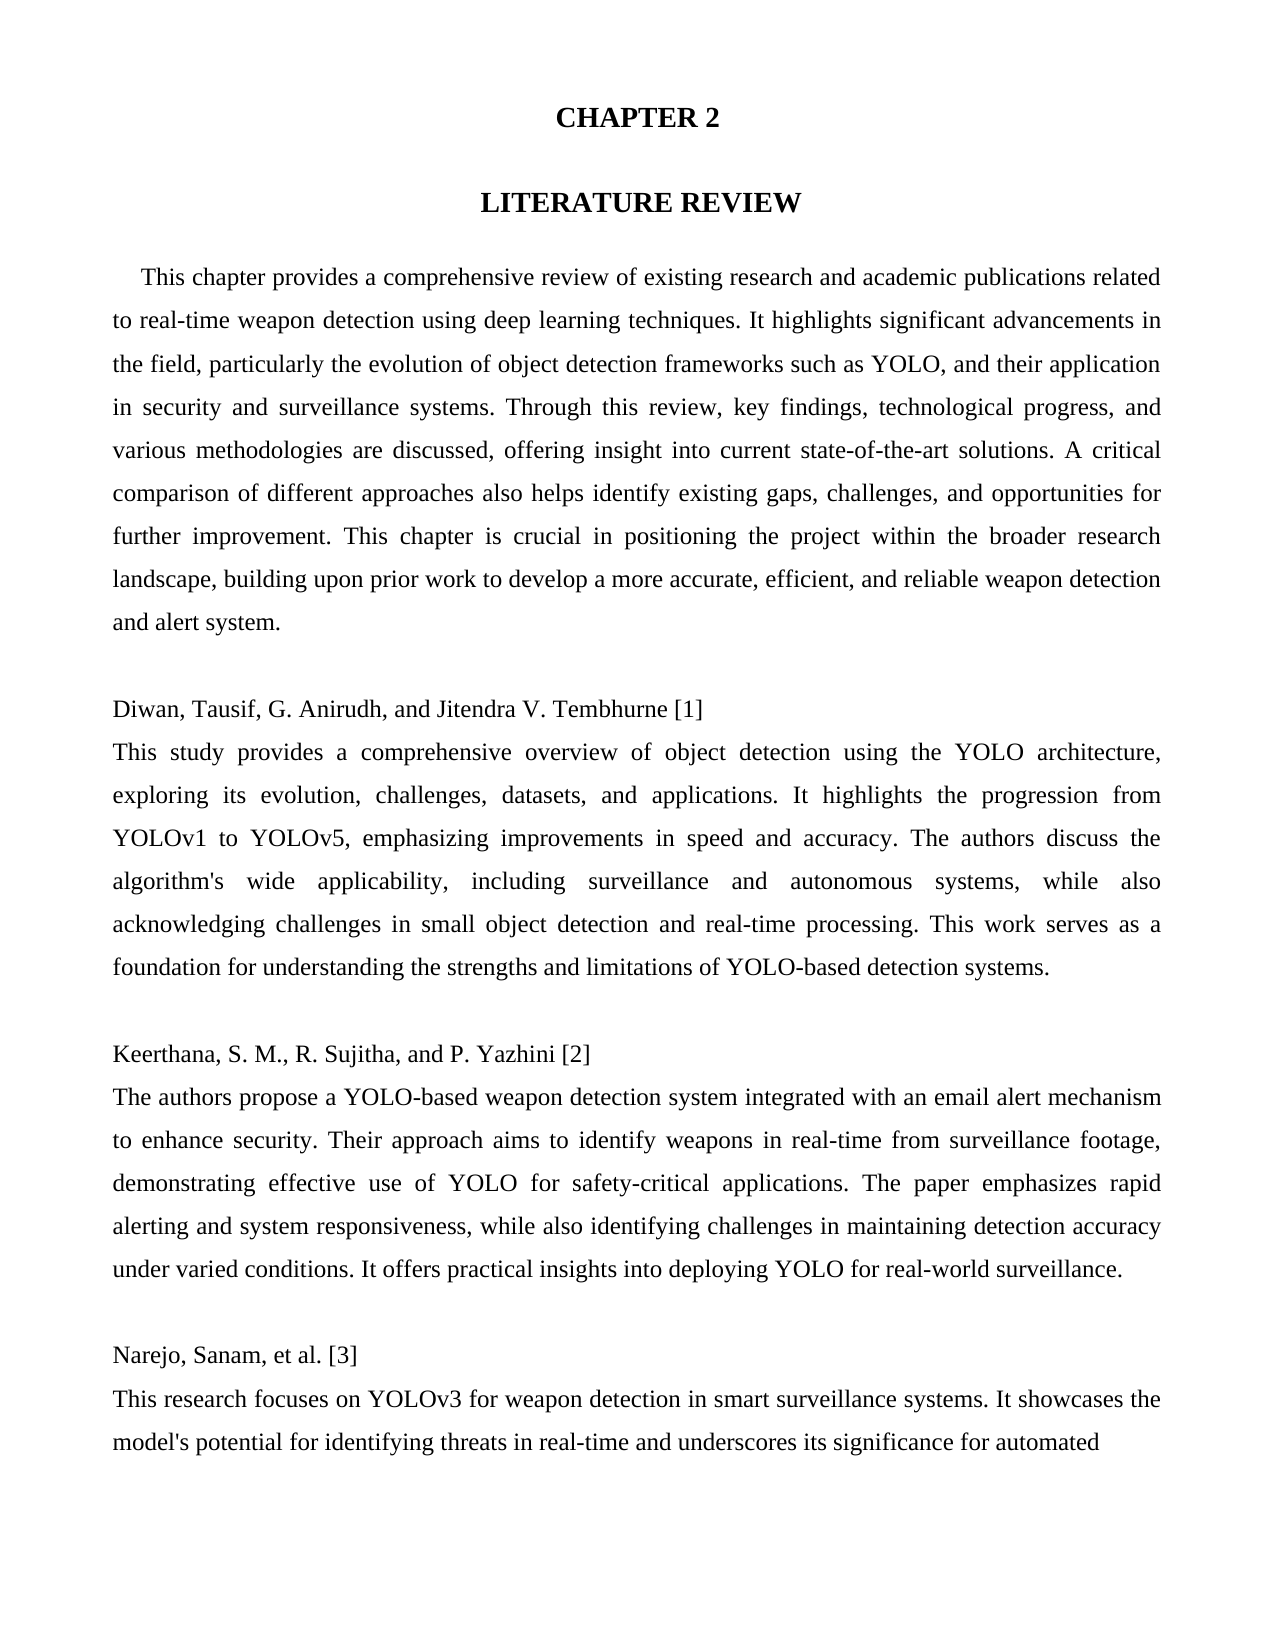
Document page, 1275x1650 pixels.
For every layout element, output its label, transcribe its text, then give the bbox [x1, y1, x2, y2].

text The authors propose a YOLO-based weapon detection system integrated with an email alert mechanism to enhance security. Their approach aims to identify weapons in real-time from surveillance footage, demonstrating effective use of YOLO for safety-critical applications. The paper emphasizes rapid alerting and system responsiveness, while also identifying challenges in maintaining detection accuracy under varied conditions. It offers practical insights into deploying YOLO for real-world surveillance. [112, 1082, 1162, 1283]
text This research focuses on YOLOv3 for weapon detection in smart surveillance systems. It showcases the model's potential for identifying threats in real-time and underscores its significance for automated [112, 1384, 1162, 1456]
text Diwan, Tausif, G. Anirudh, and Jitendra V. Tembhurne [1] [0, 694, 1162, 722]
text This study provides a comprehensive overview of object detection using the YOLO architecture, exploring its evolution, challenges, datasets, and applications. It highlights the progression from YOLOv1 to YOLOv5, emphasizing improvements in speed and accuracy. The authors discuss the algorithm's wide applicability, including surveillance and autonomous systems, while also acknowledging challenges in small object detection and real-time processing. This work serves as a foundation for understanding the strengths and limitations of YOLO-based detection systems. [112, 737, 1162, 981]
text This chapter provides a comprehensive review of existing research and academic publications related to real-time weapon detection using deep learning techniques. It highlights significant advancements in the field, particularly the evolution of object detection frameworks such as YOLO, and their application in security and surveillance systems. Through this review, key findings, technological progress, and various methodologies are discussed, offering insight into current state-of-the-art solutions. A critical comparison of different approaches also helps identify existing gaps, challenges, and opportunities for further improvement. This chapter is crucial in positioning the project within the broader research landscape, building upon prior work to develop a more accurate, efficient, and reliable weapon detection and alert system. [112, 262, 1162, 636]
text Keerthana, S. M., R. Sujitha, and P. Yazhini [2] [0, 1039, 1162, 1067]
subtitle CHAPTER 2 [0, 100, 1275, 133]
text Narejo, Sanam, et al. [3] [0, 1341, 1162, 1369]
subtitle LITERATURE REVIEW [37, 185, 1237, 219]
